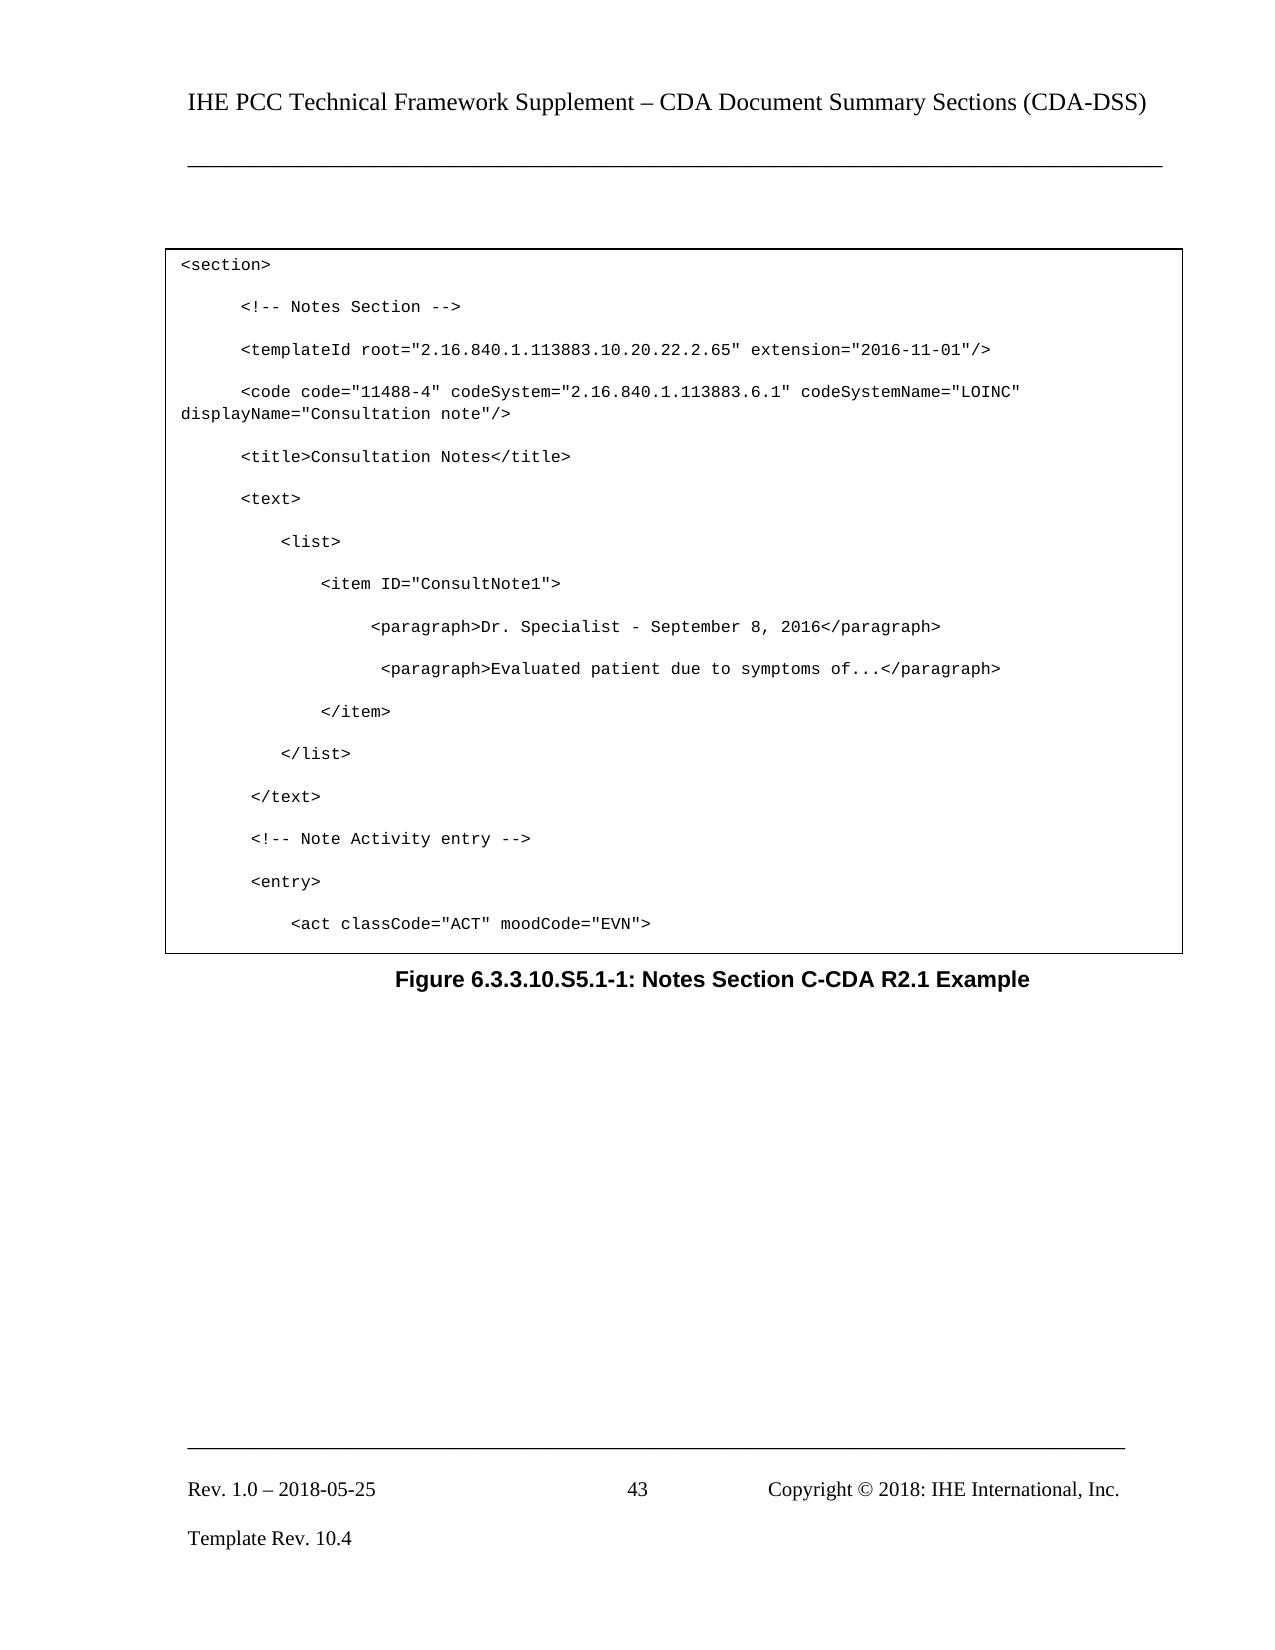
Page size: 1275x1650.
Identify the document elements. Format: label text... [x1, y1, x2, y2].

title Figure 6.3.3.10.S5.1-1: Notes Section C-CDA R2.1 Example [262, 954, 1162, 993]
